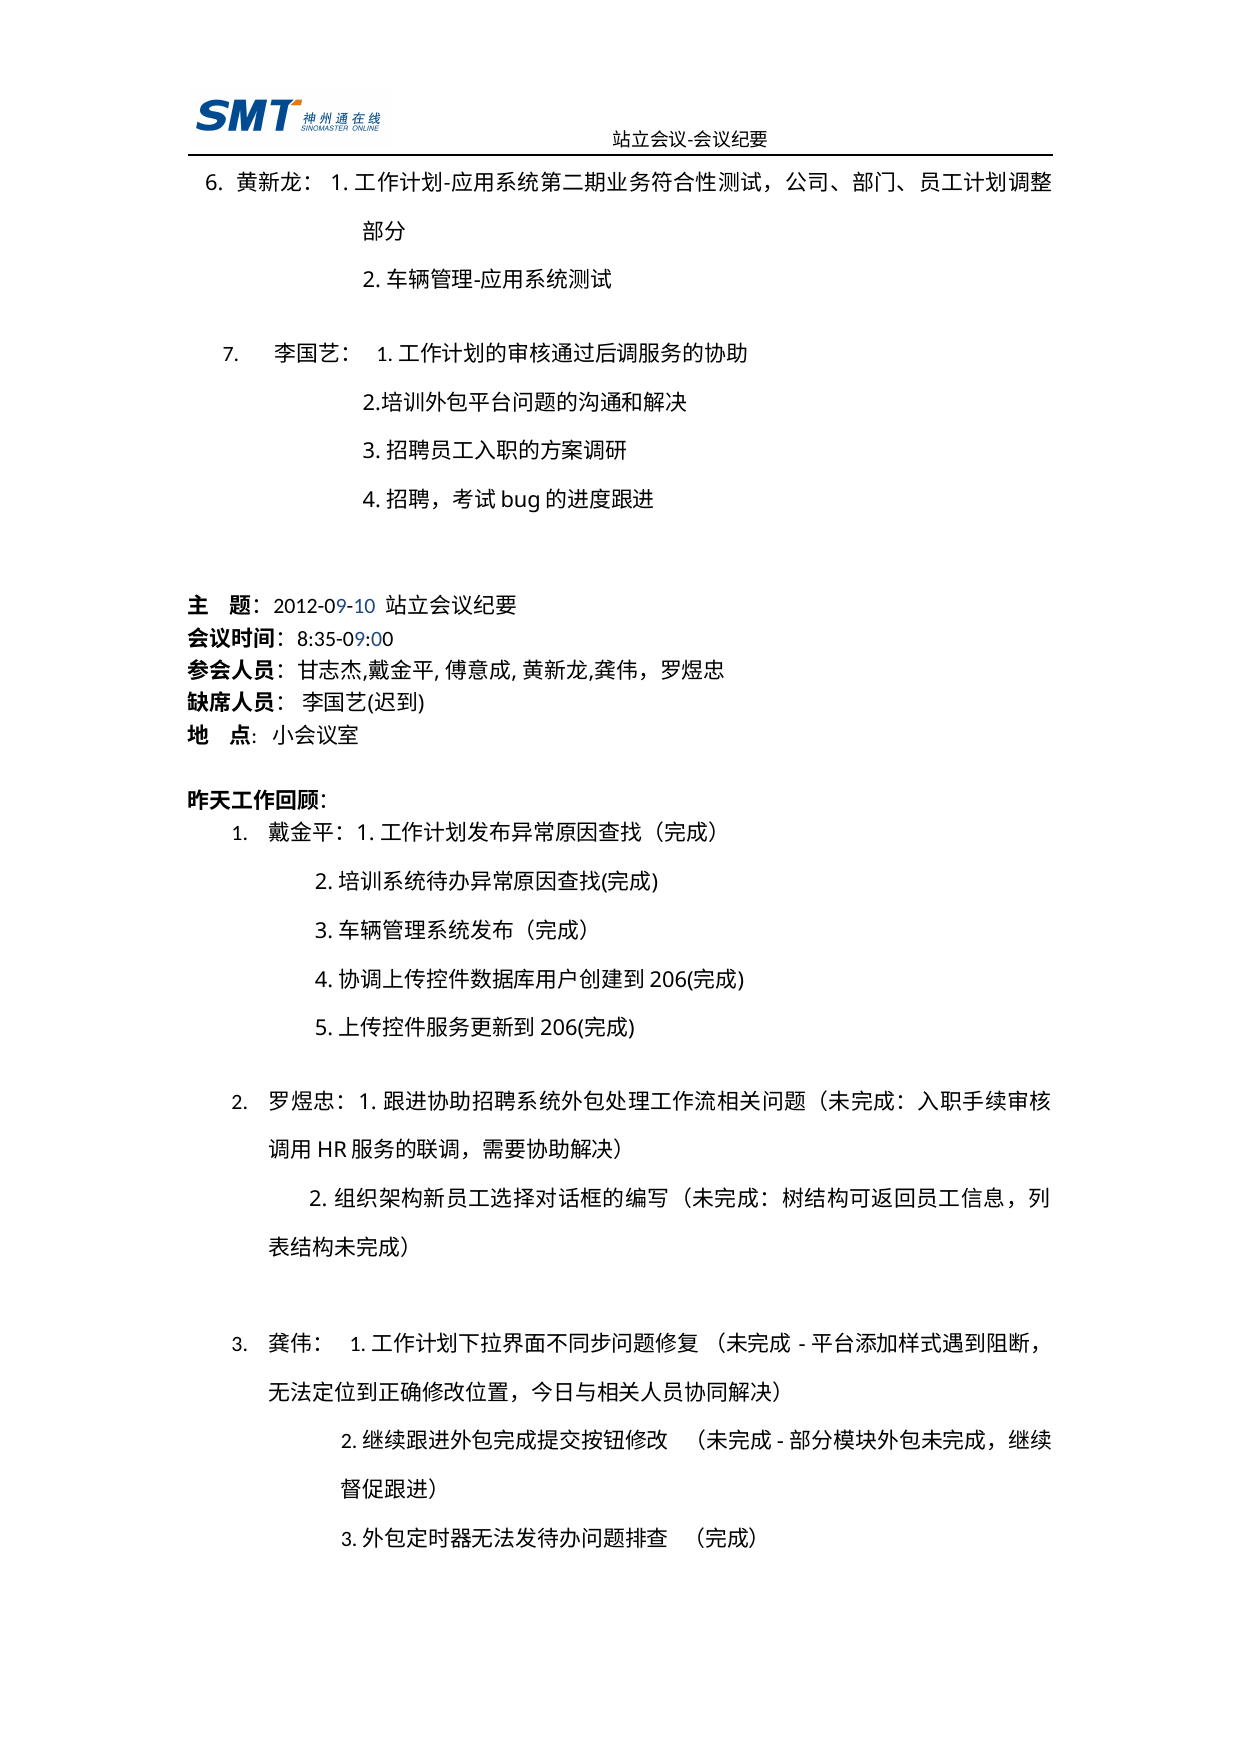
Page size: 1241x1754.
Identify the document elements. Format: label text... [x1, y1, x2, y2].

list 龚伟： 1. 工作计划下拉界面不同步问题修复 （未完成 - 平台添加样式遇到阻断，无法定位到正确修改位置，今日与相关人员协同解决） [231, 1326, 1053, 1407]
list 戴金平：1. 工作计划发布异常原因查找（完成） 2. 培训系统待办异常原因查找(完成) 3. 车辆管理系统发布（完成） 4. 协调上传控件数据库用户创建到206(完成) 5. 上传控件服务更新到206(完成) [231, 815, 1053, 1043]
text 缺席人员： 李国艺(迟到) [187, 685, 1053, 718]
text 7. 李国艺： 1. 工作计划的审核通过后调服务的协助 2.培训外包平台问题的沟通和解决 3. 招聘员工入职的方案调研 4. 招聘，考试bug的进度跟进 [187, 336, 1053, 514]
text 参会人员：甘志杰,戴金平, 傅意成, 黄新龙,龚伟，罗煜忠 [187, 653, 1053, 685]
list 罗煜忠：1. 跟进协助招聘系统外包处理工作流相关问题（未完成：入职手续审核调用HR服务的联调，需要协助解决） 2. 组织架构新员工选择对话框的编写（未完成：树结构可返回员工信息，列表结构未完成） [231, 1083, 1053, 1311]
text 会议时间：8:35-09:00 [187, 620, 1053, 653]
picture [187, 88, 393, 147]
text 6. 黄新龙： 1. 工作计划-应用系统第二期业务符合性测试，公司、部门、员工计划调整部分 2. 车辆管理-应用系统测试 [187, 165, 1053, 295]
text 昨天工作回顾： [187, 783, 1053, 815]
text 主 题：2012-09-10 站立会议纪要 [187, 588, 1053, 620]
text 2. 继续跟进外包完成提交按钮修改 （未完成 - 部分模块外包未完成，继续督促跟进） 3. 外包定时器无法发待办问题排查 （完成） 4. 元数据模板填充调查表（WP,TM） （完成） [341, 1423, 1053, 1553]
text 地 点: 小会议室 [187, 718, 1053, 750]
